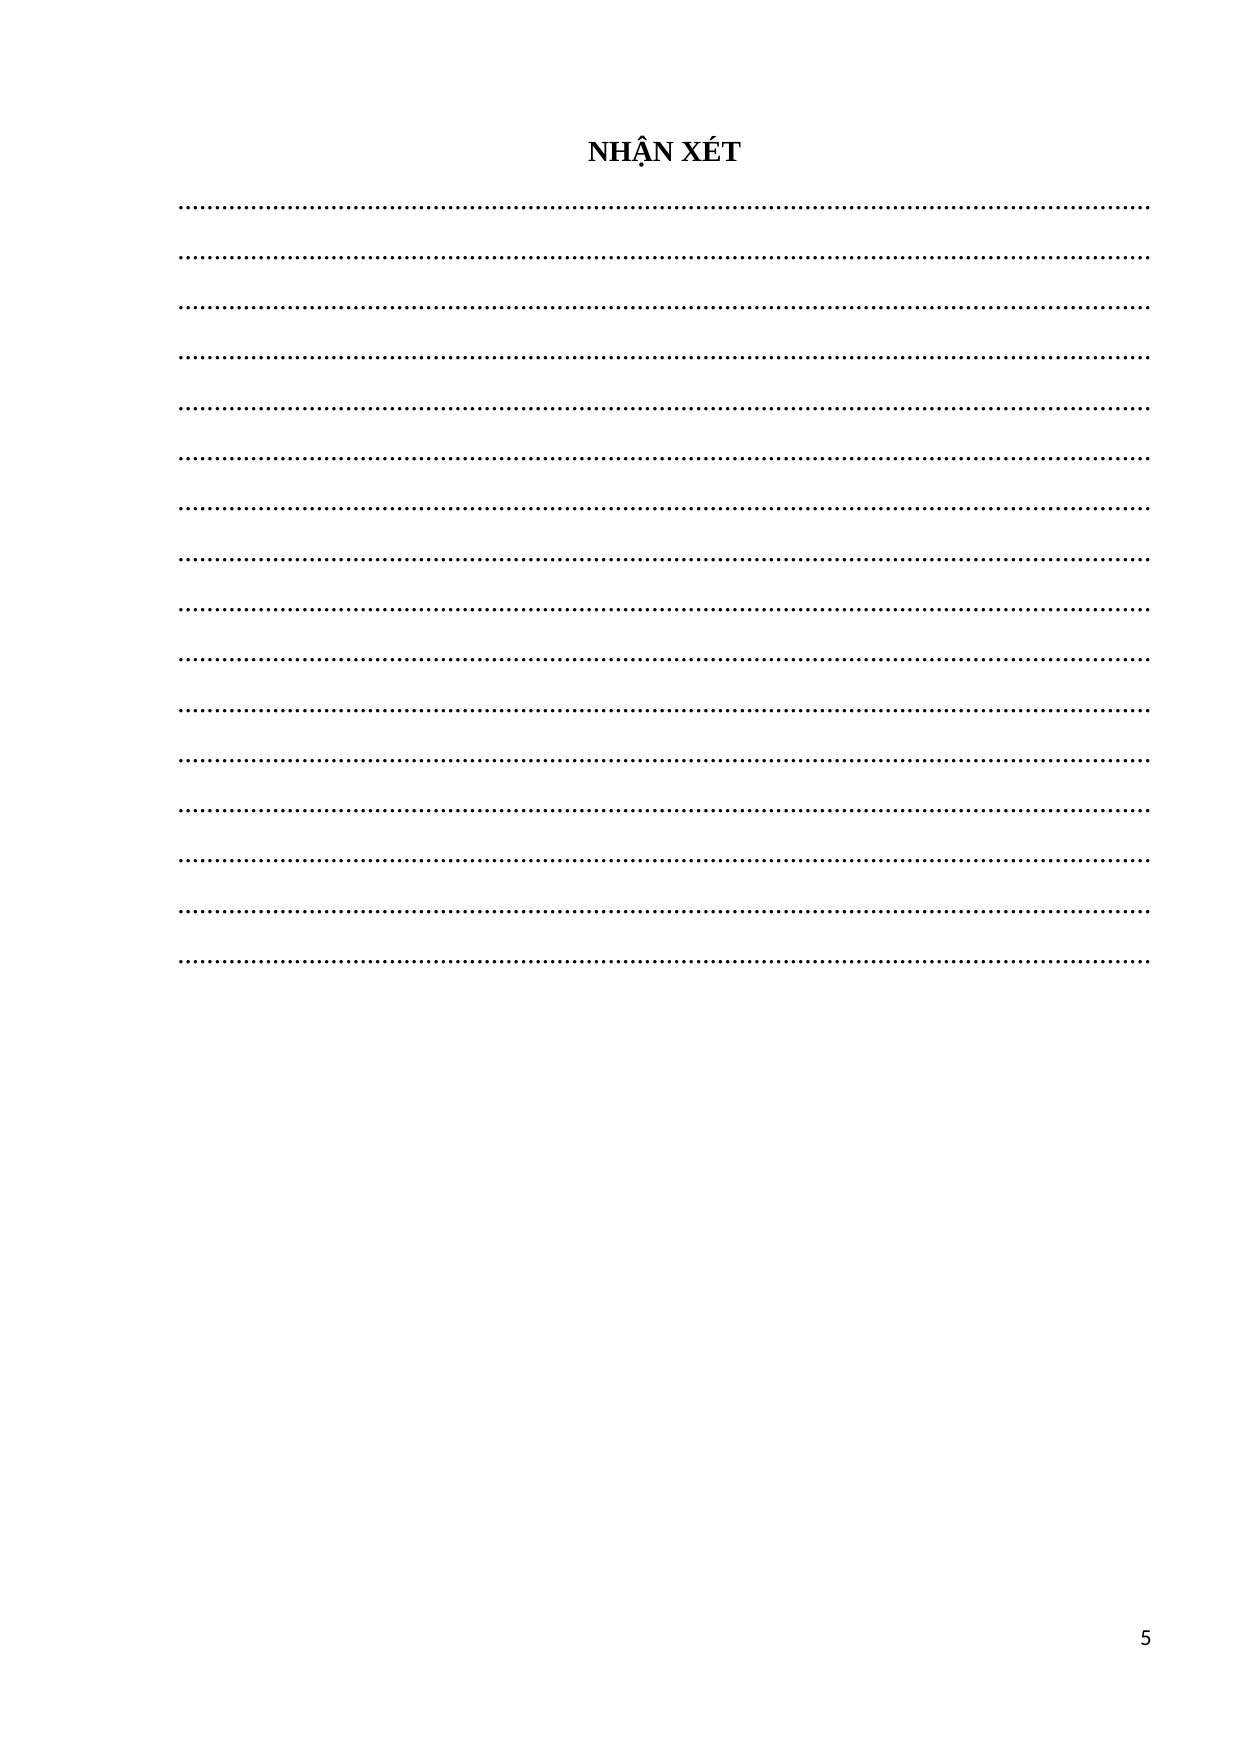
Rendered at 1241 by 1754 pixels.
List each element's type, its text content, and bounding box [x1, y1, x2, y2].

text NHẬN XÉT [177, 134, 1152, 168]
